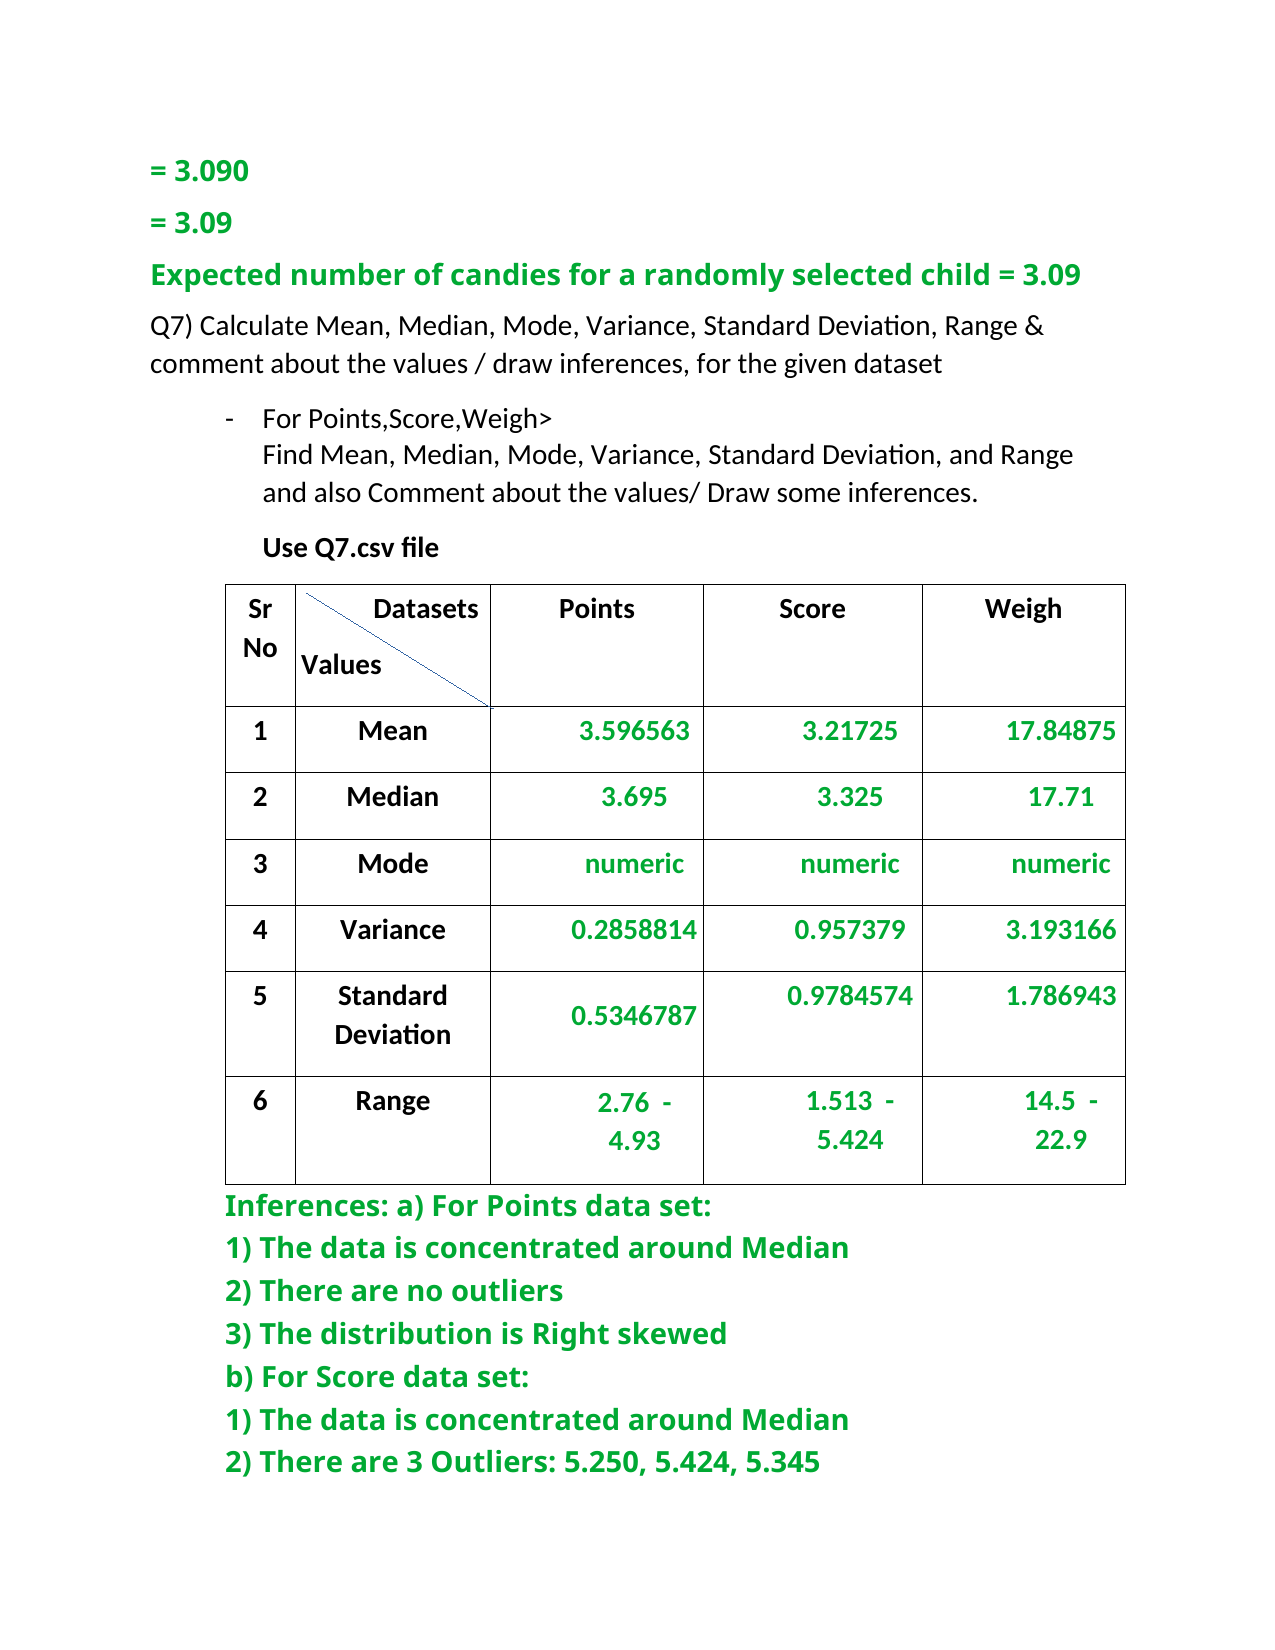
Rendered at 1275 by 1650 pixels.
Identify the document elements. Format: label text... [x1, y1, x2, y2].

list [225, 1399, 1125, 1439]
table_cell 1 [226, 707, 295, 772]
table_cell Mean [296, 707, 490, 772]
table_cell Variance [296, 906, 490, 971]
list Find Mean, Median, Mode, Variance, Standard Deviation, and Range [262, 436, 1125, 471]
table_cell 4 [226, 906, 295, 971]
table_cell 2 [226, 773, 295, 838]
text = 3.09 [150, 202, 1125, 242]
table_cell numeric [704, 840, 922, 905]
table_header Points [491, 585, 703, 706]
table_cell 17.71 [923, 773, 1125, 838]
table_cell 3.695 [491, 773, 703, 838]
list 2) There are 3 Outliers: 5.250, 5.424, 5.345 [225, 1442, 1125, 1481]
text = 3.090 [150, 150, 1125, 190]
list 2) There are no outliers [225, 1271, 1125, 1310]
table_header Score [704, 585, 922, 706]
table_cell numeric [923, 840, 1125, 905]
table_cell 1.786943 [923, 972, 1125, 1076]
list 3) The distribution is Right skewed [225, 1313, 1125, 1353]
table_cell 0.2858814 [491, 906, 703, 971]
table_header Datasets Values [296, 585, 490, 706]
text Use Q7.csv file [262, 529, 1125, 565]
text Expected number of candies for a randomly selected child = 3.09 [150, 254, 1125, 294]
table_cell Mode [296, 840, 490, 905]
list For Points,Score,Weigh> [225, 400, 1125, 436]
text Q7) Calculate Mean, Median, Mode, Variance, Standard Deviation, Range & comment about the values / draw inferences, for the given dataset [150, 307, 1125, 381]
table_cell 3.21725 [704, 707, 922, 772]
table_cell 14.5 - 22.9 [923, 1077, 1125, 1184]
table_header Weigh [923, 585, 1125, 706]
table_cell 3.596563 [491, 707, 703, 772]
list b) For Score data set: [225, 1356, 1125, 1396]
table_cell 6 [226, 1077, 295, 1184]
list Inferences: a) For Points data set: [225, 1185, 1125, 1224]
table_cell 3.325 [704, 773, 922, 838]
table_cell 2.76 - 4.93 [491, 1077, 703, 1184]
table_cell 1.513 - 5.424 [704, 1077, 922, 1184]
table_header Sr No [226, 585, 295, 706]
table_cell 0.9784574 [704, 972, 922, 1076]
list and also Comment about the values/ Draw some inferences. [262, 474, 1125, 510]
table_cell 5 [226, 972, 295, 1076]
table_cell 3 [226, 840, 295, 905]
table_cell 3.193166 [923, 906, 1125, 971]
list 1) The data is concentrated around Median [225, 1228, 1125, 1267]
table_cell 0.5346787 [491, 972, 703, 1076]
table_cell 0.957379 [704, 906, 922, 971]
table_cell Standard Deviation [296, 972, 490, 1076]
table_cell 17.84875 [923, 707, 1125, 772]
table_cell numeric [491, 840, 703, 905]
table_cell Median [296, 773, 490, 838]
table_cell Range [296, 1077, 490, 1184]
